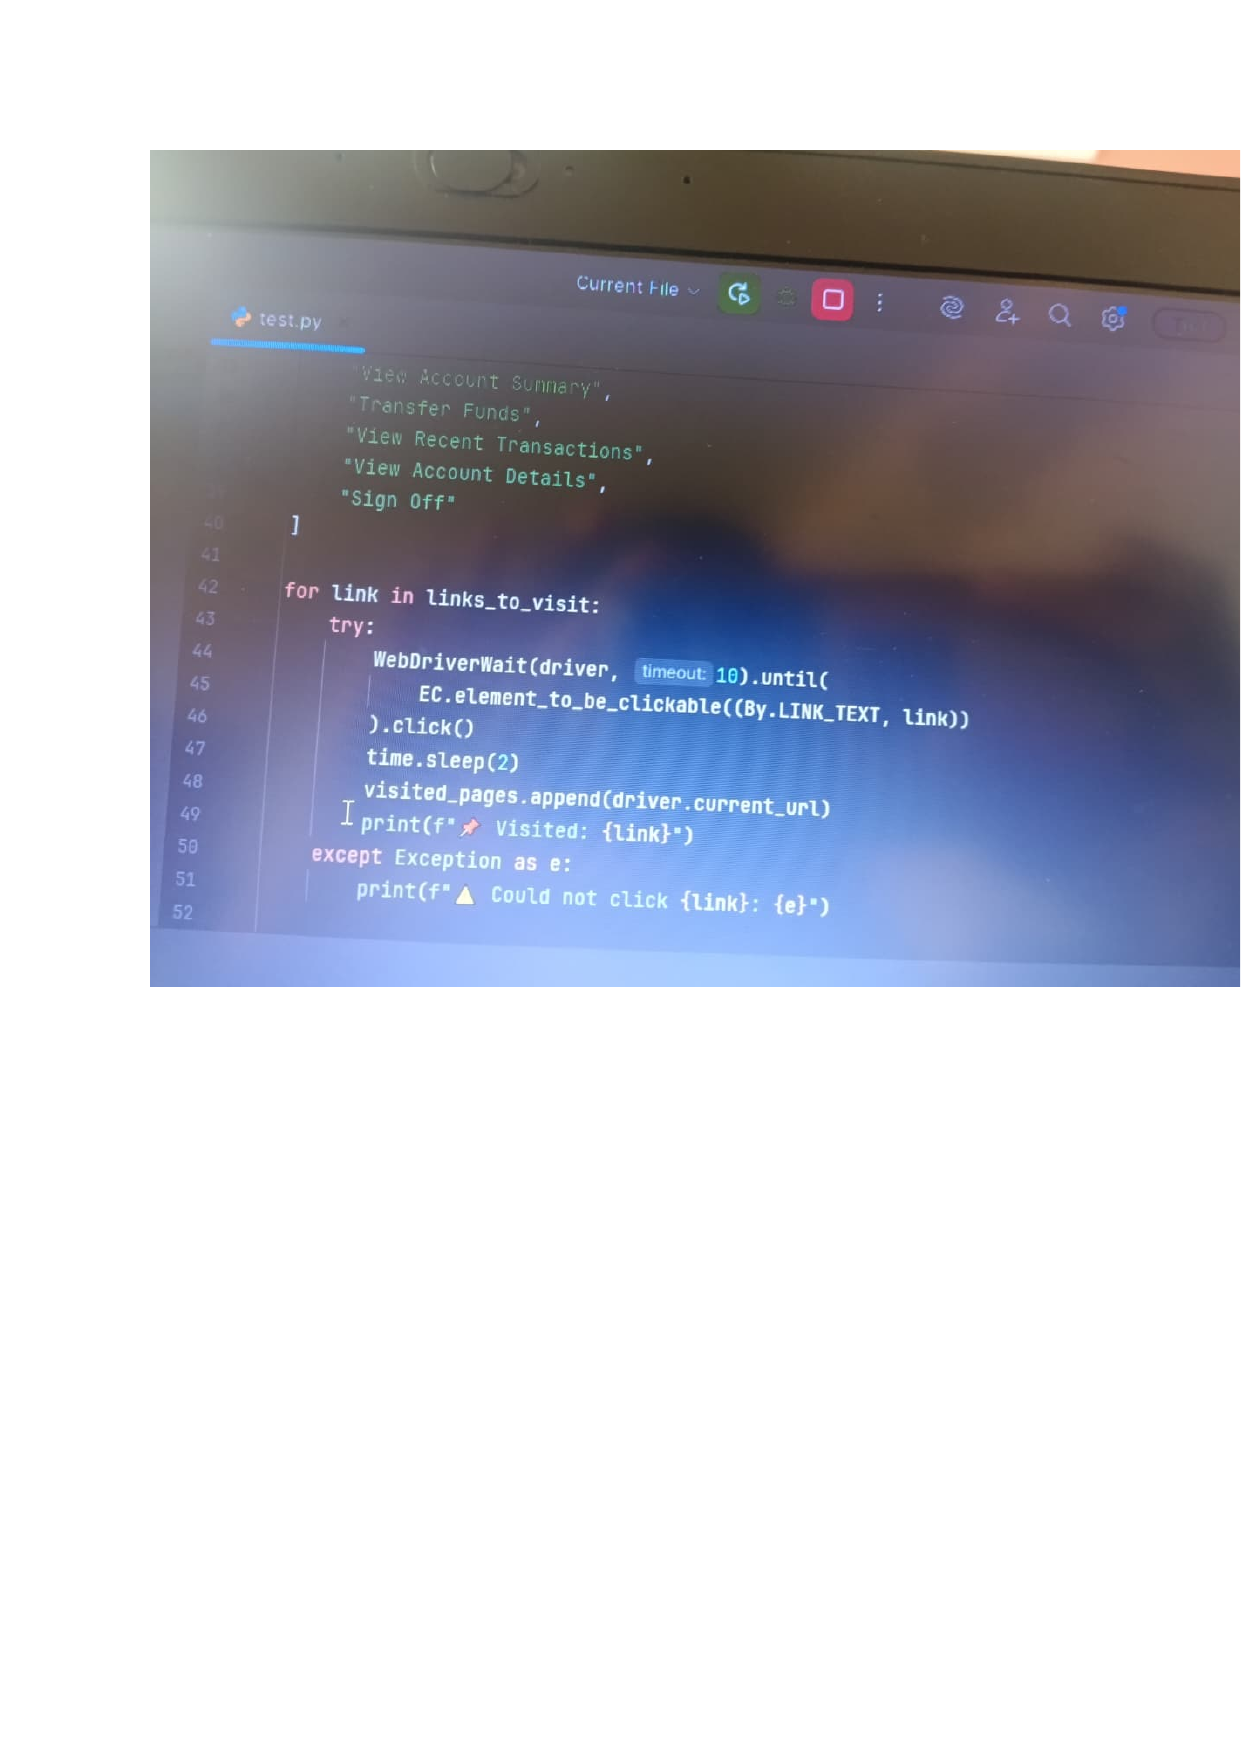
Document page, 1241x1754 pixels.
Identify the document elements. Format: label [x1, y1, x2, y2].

picture [150, 150, 1241, 987]
